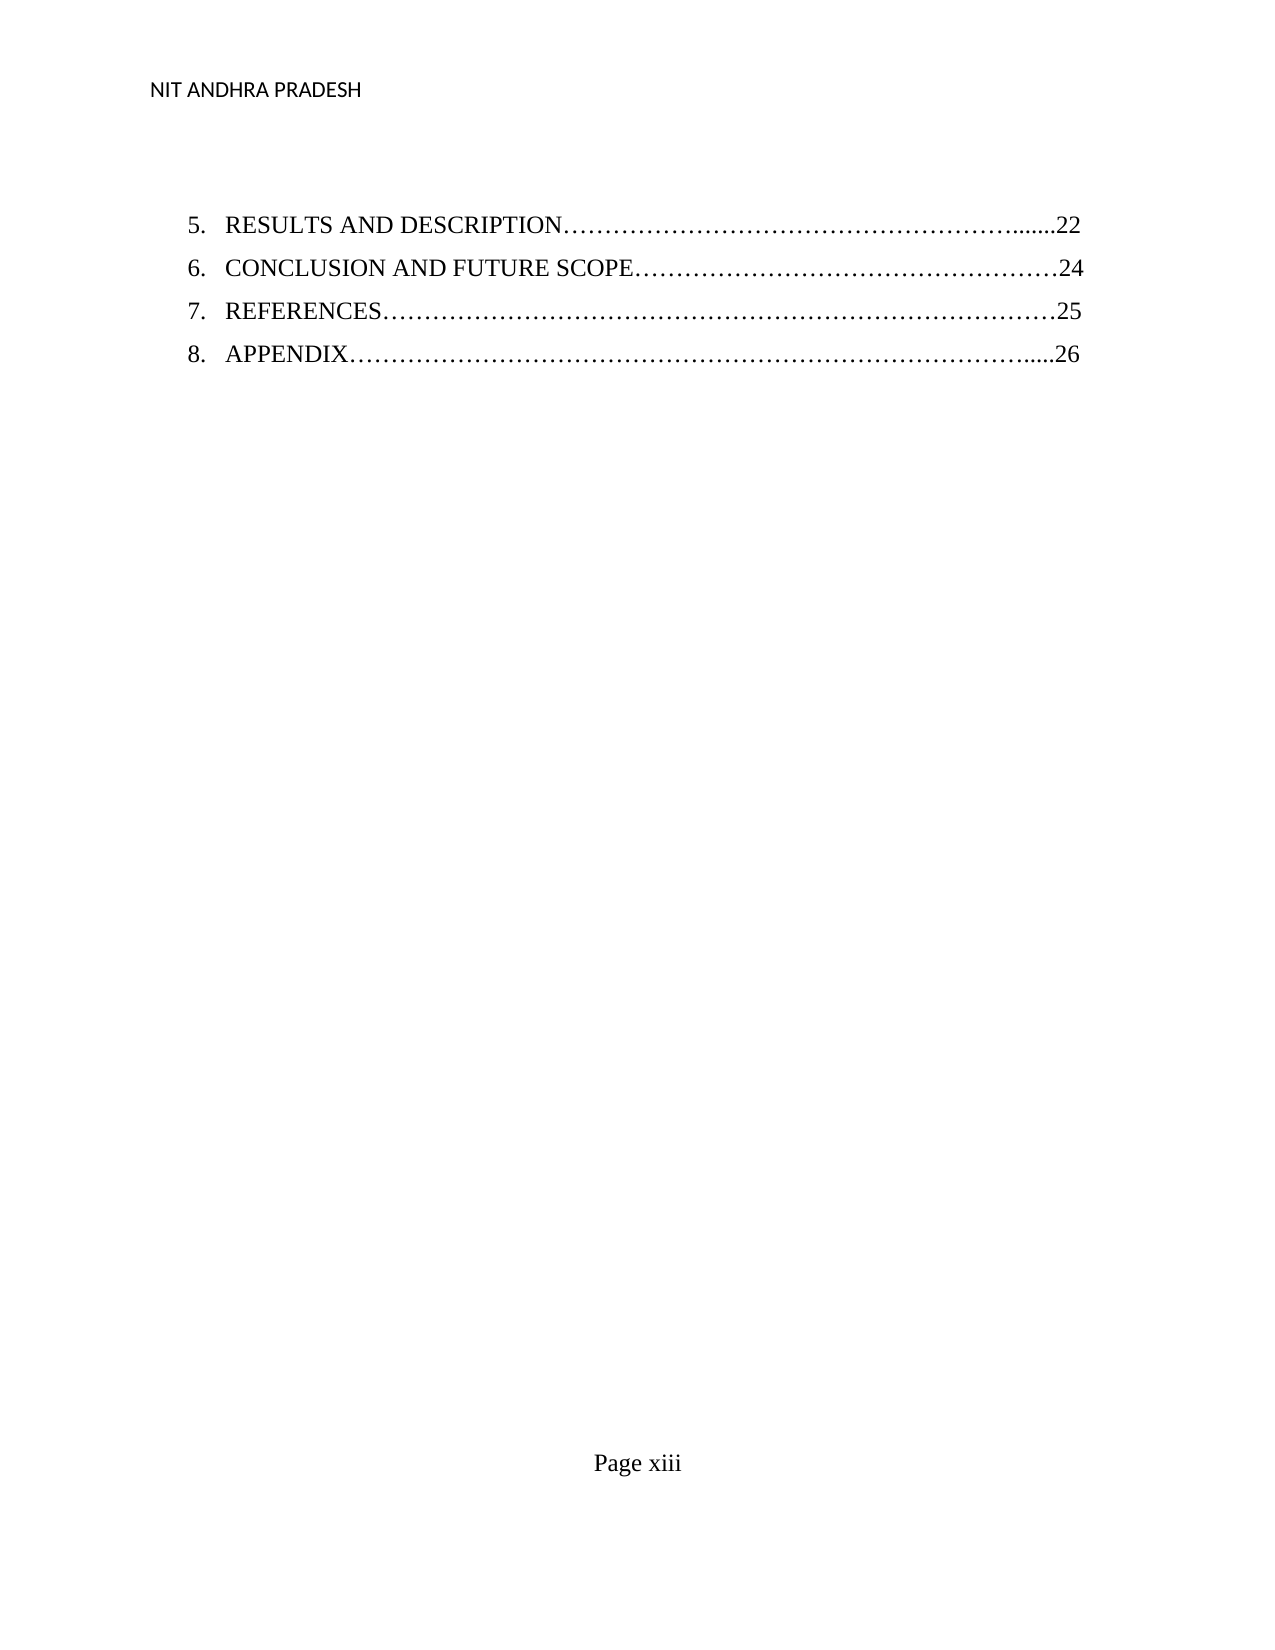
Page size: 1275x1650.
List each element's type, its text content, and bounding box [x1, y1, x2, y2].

list APPENDIX……………………………………………………………………….....26 [187, 339, 1125, 368]
list CONCLUSION AND FUTURE SCOPE……………………………………………24 [187, 253, 1125, 282]
list REFERENCES………………………………………………………………………25 [187, 296, 1125, 325]
list RESULTS AND DESCRIPTION……………………………………………….......22 [187, 210, 1125, 238]
text Page xiii [150, 1448, 1125, 1477]
